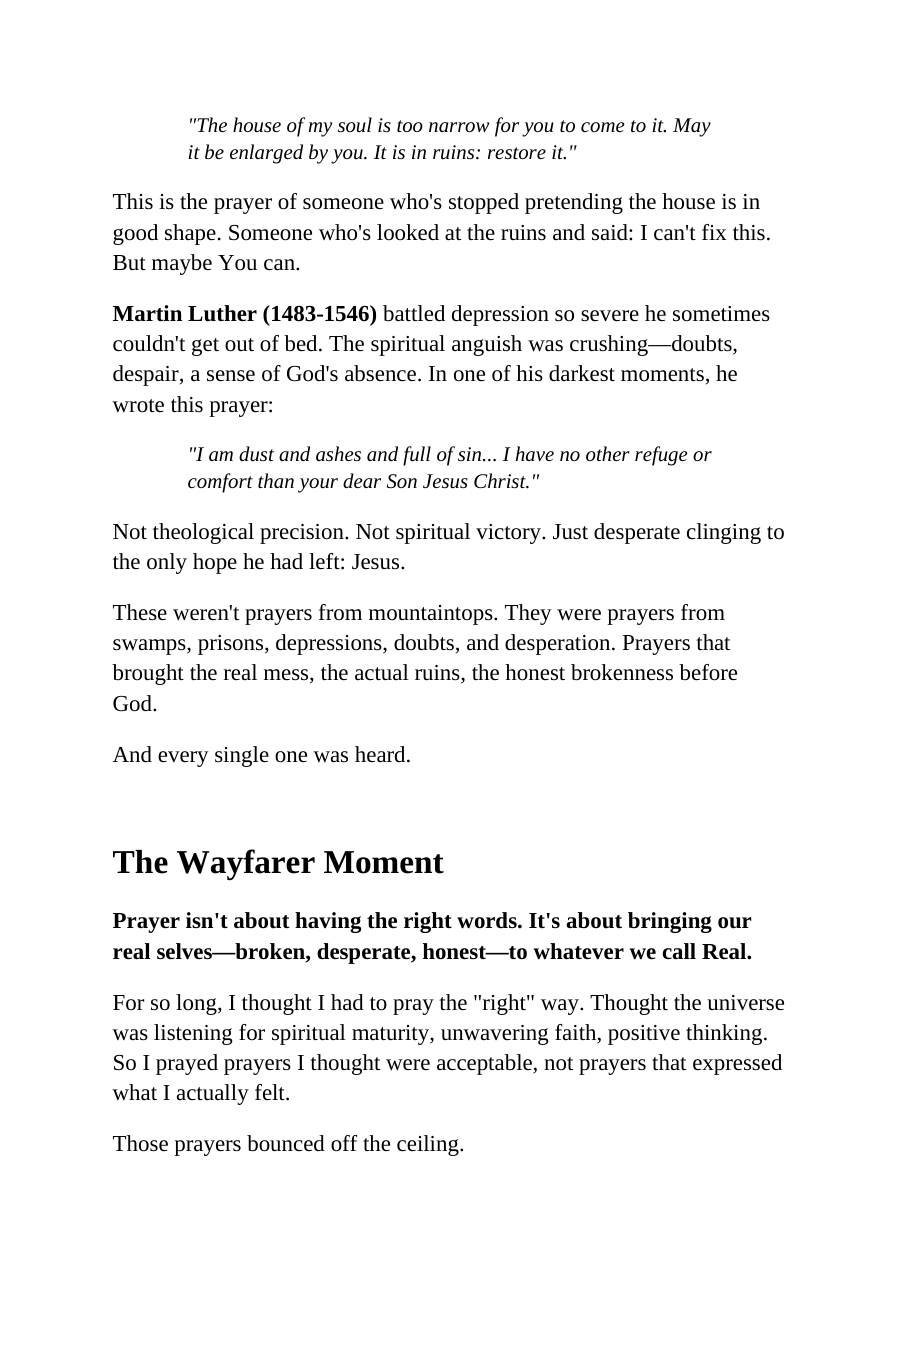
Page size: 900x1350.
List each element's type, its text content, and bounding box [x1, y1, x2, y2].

text For so long, I thought I had to pray the "right" way. Thought the universe was listening for spiritual maturity, unwavering faith, positive thinking. So I prayed prayers I thought were acceptable, not prayers that expressed what I actually felt. [112, 989, 787, 1106]
text Not theological precision. Not spiritual victory. Just desperate clinging to the only hope he had left: Jesus. [112, 518, 787, 574]
text And every single one was heard. [112, 741, 787, 767]
text Those prayers bounced off the ceiling. [112, 1131, 787, 1157]
text Martin Luther (1483-1546) battled depression so severe he sometimes couldn't get out of bed. The spiritual anguish was crushing—doubts, despair, a sense of God's absence. In one of his darkest moments, he wrote this prayer: [112, 300, 787, 417]
text This is the prayer of someone who's stopped pretending the house is in good shape. Someone who's looked at the ruins and said: I can't fix this. But maybe You can. [112, 188, 787, 275]
text The Wayfarer Moment [112, 843, 787, 881]
text "The house of my soul is too narrow for you to come to it. May it be enlarged by you. It is in ruins: restore it." [187, 112, 712, 164]
text "I am dust and ashes and full of sin... I have no other refuge or comfort than your dear Son Jesus Christ." [187, 442, 712, 493]
text Prayer isn't about having the right words. It's about bringing our real selves—broken, desperate, honest—to whatever we call Real. [112, 908, 787, 964]
text These weren't prayers from mountaintops. They were prayers from swamps, prisons, depressions, doubts, and desperation. Prayers that brought the real mess, the actual ruins, the honest brokenness before God. [112, 599, 787, 716]
